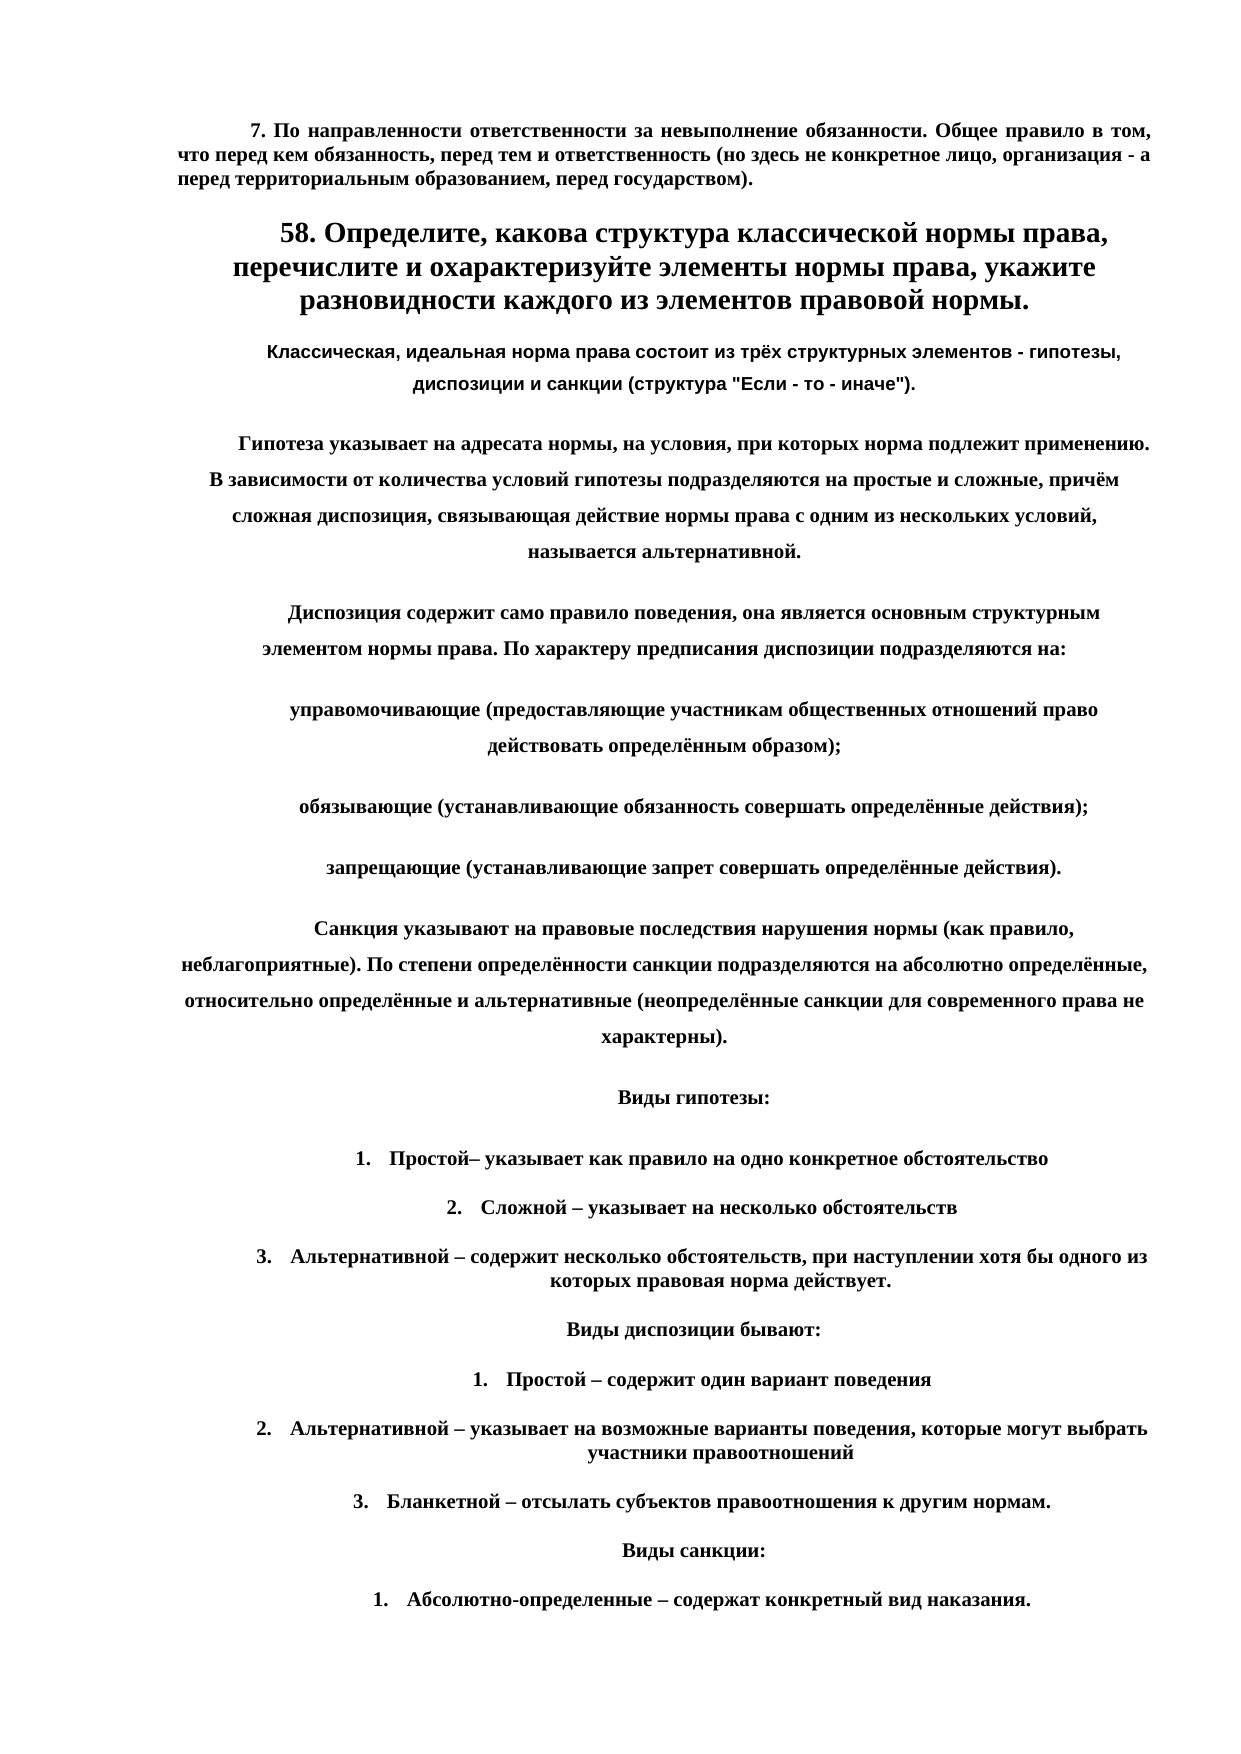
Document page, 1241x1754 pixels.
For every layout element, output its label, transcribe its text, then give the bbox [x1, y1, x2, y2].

text 3. Альтернативной – содержит несколько обстоятельств, при наступлении хотя бы одного из которых правовая норма действует. [252, 1244, 1152, 1292]
text 2. Альтернативной – указывает на возможные варианты поведения, которые могут выбрать участники правоотношений [252, 1416, 1152, 1464]
text 1. Абсолютно-определенные – содержат конкретный вид наказания. [252, 1587, 1152, 1611]
text Виды санкции: [177, 1538, 1152, 1562]
text 7. По направленности ответственности за невыполнение обязанности. Общее правило в том, что перед кем обязанность, перед тем и ответственность (но здесь не конкретное лицо, организация - а перед территориальным образованием, перед государством). [177, 118, 1152, 190]
text обязывающие (устанавливающие обязанность совершать определённые действия); [177, 794, 1152, 818]
text 1. Простой– указывает как правило на одно конкретное обстоятельство [252, 1146, 1152, 1170]
text Классическая, идеальная норма права состоит из трёх структурных элементов - гипотезы, диспозиции и санкции (структура "Если - то - иначе"). [177, 341, 1152, 395]
text Диспозиция содержит само правило поведения, она является основным структурным элементом нормы права. По характеру предписания диспозиции подразделяются на: [177, 600, 1152, 660]
text Гипотеза указывает на адресата нормы, на условия, при которых норма подлежит применению. В зависимости от количества условий гипотезы подразделяются на простые и сложные, причём сложная диспозиция, связывающая действие нормы права с одним из нескольких условий, называется альтернативной. [177, 431, 1152, 563]
text 3. Бланкетной – отсылать субъектов правоотношения к другим нормам. [252, 1489, 1152, 1513]
text 58. Определите, какова структура классической нормы права, перечислите и охарактеризуйте элементы нормы права, укажите разновидности каждого из элементов правовой нормы. [177, 215, 1152, 316]
text Санкция указывают на правовые последствия нарушения нормы (как правило, неблагоприятные). По степени определённости санкции подразделяются на абсолютно определённые, относительно определённые и альтернативные (неопределённые санкции для современного права не характерны). [177, 916, 1152, 1048]
text управомочивающие (предоставляющие участникам общественных отношений право действовать определённым образом); [177, 697, 1152, 757]
text Виды диспозиции бывают: [177, 1317, 1152, 1341]
text запрещающие (устанавливающие запрет совершать определённые действия). [177, 855, 1152, 879]
text Виды гипотезы: [177, 1085, 1152, 1109]
text 2. Сложной – указывает на несколько обстоятельств [252, 1195, 1152, 1219]
text 1. Простой – содержит один вариант поведения [252, 1366, 1152, 1391]
